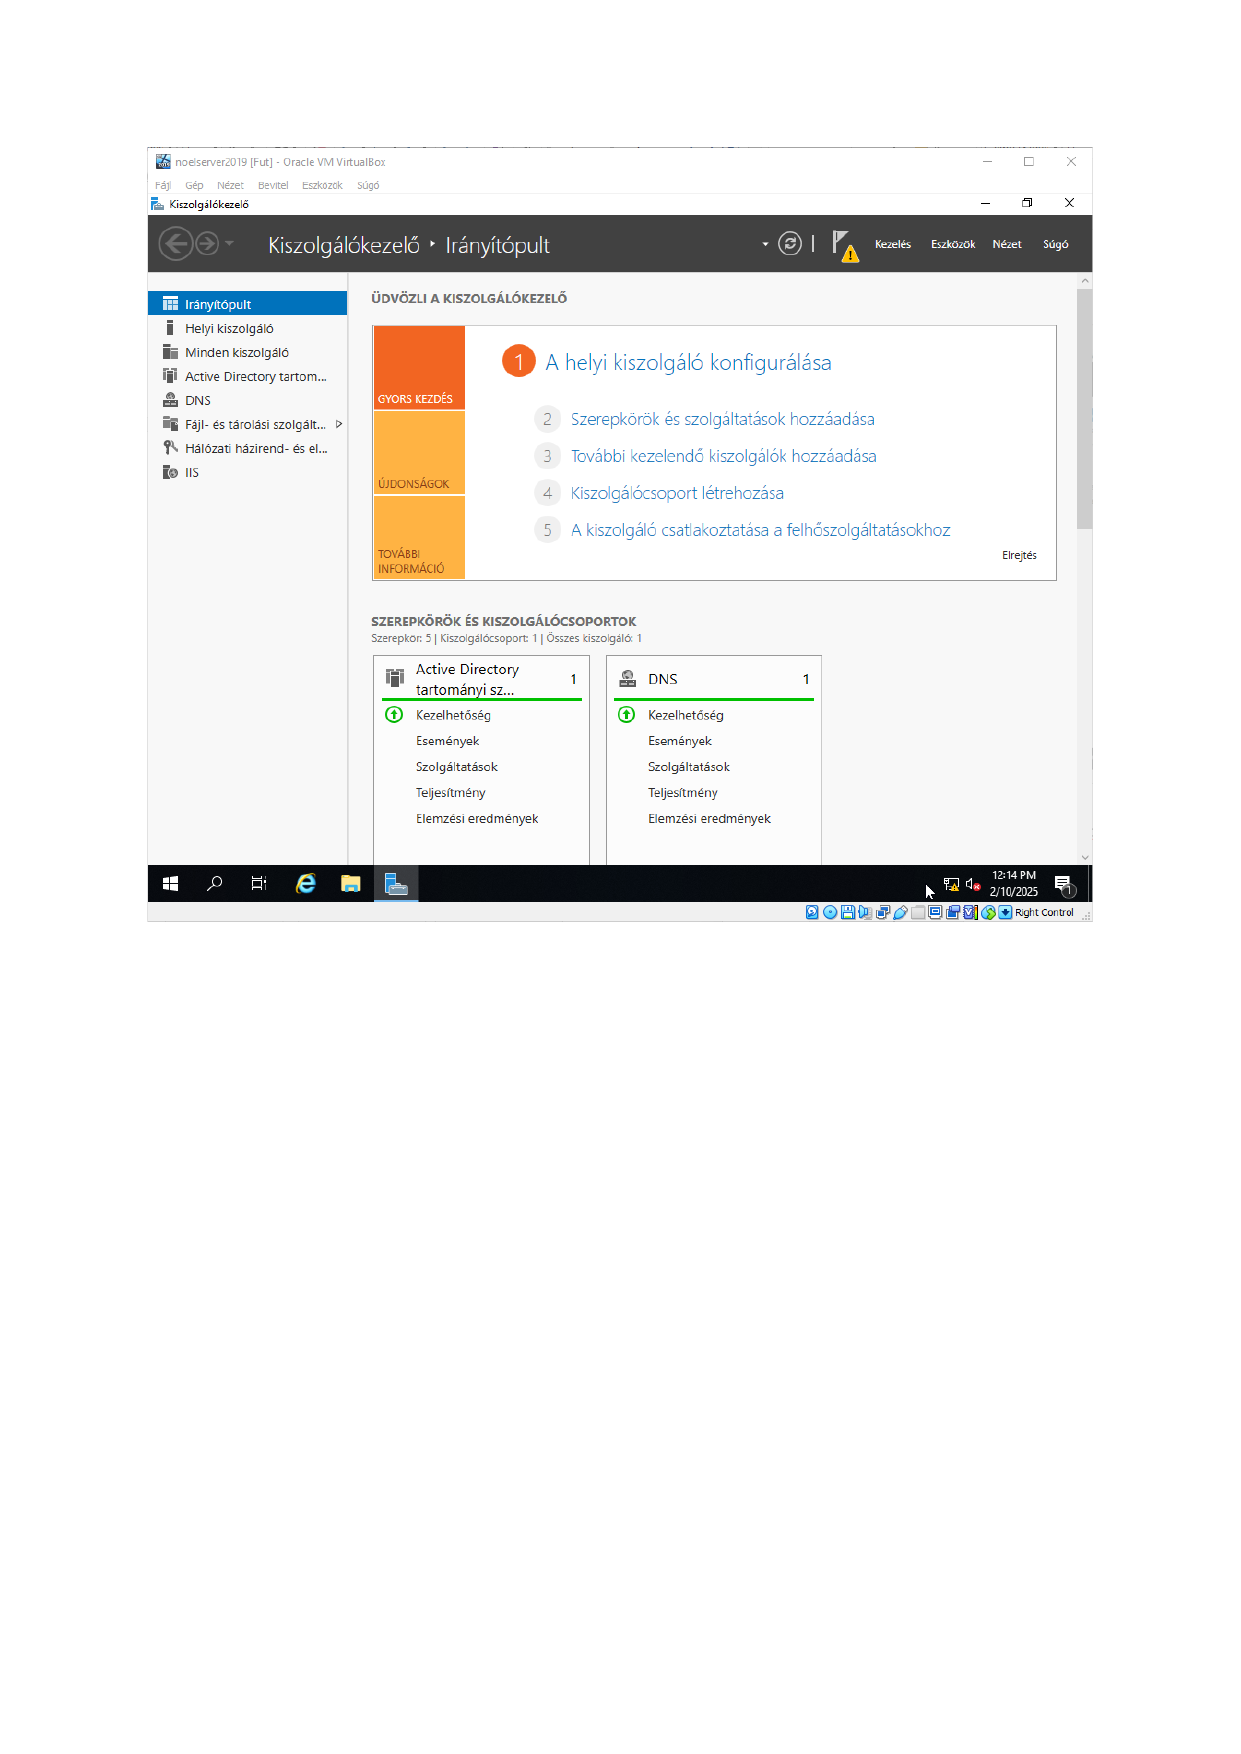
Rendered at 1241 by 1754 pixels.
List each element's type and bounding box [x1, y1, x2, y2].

picture [147, 147, 1093, 922]
